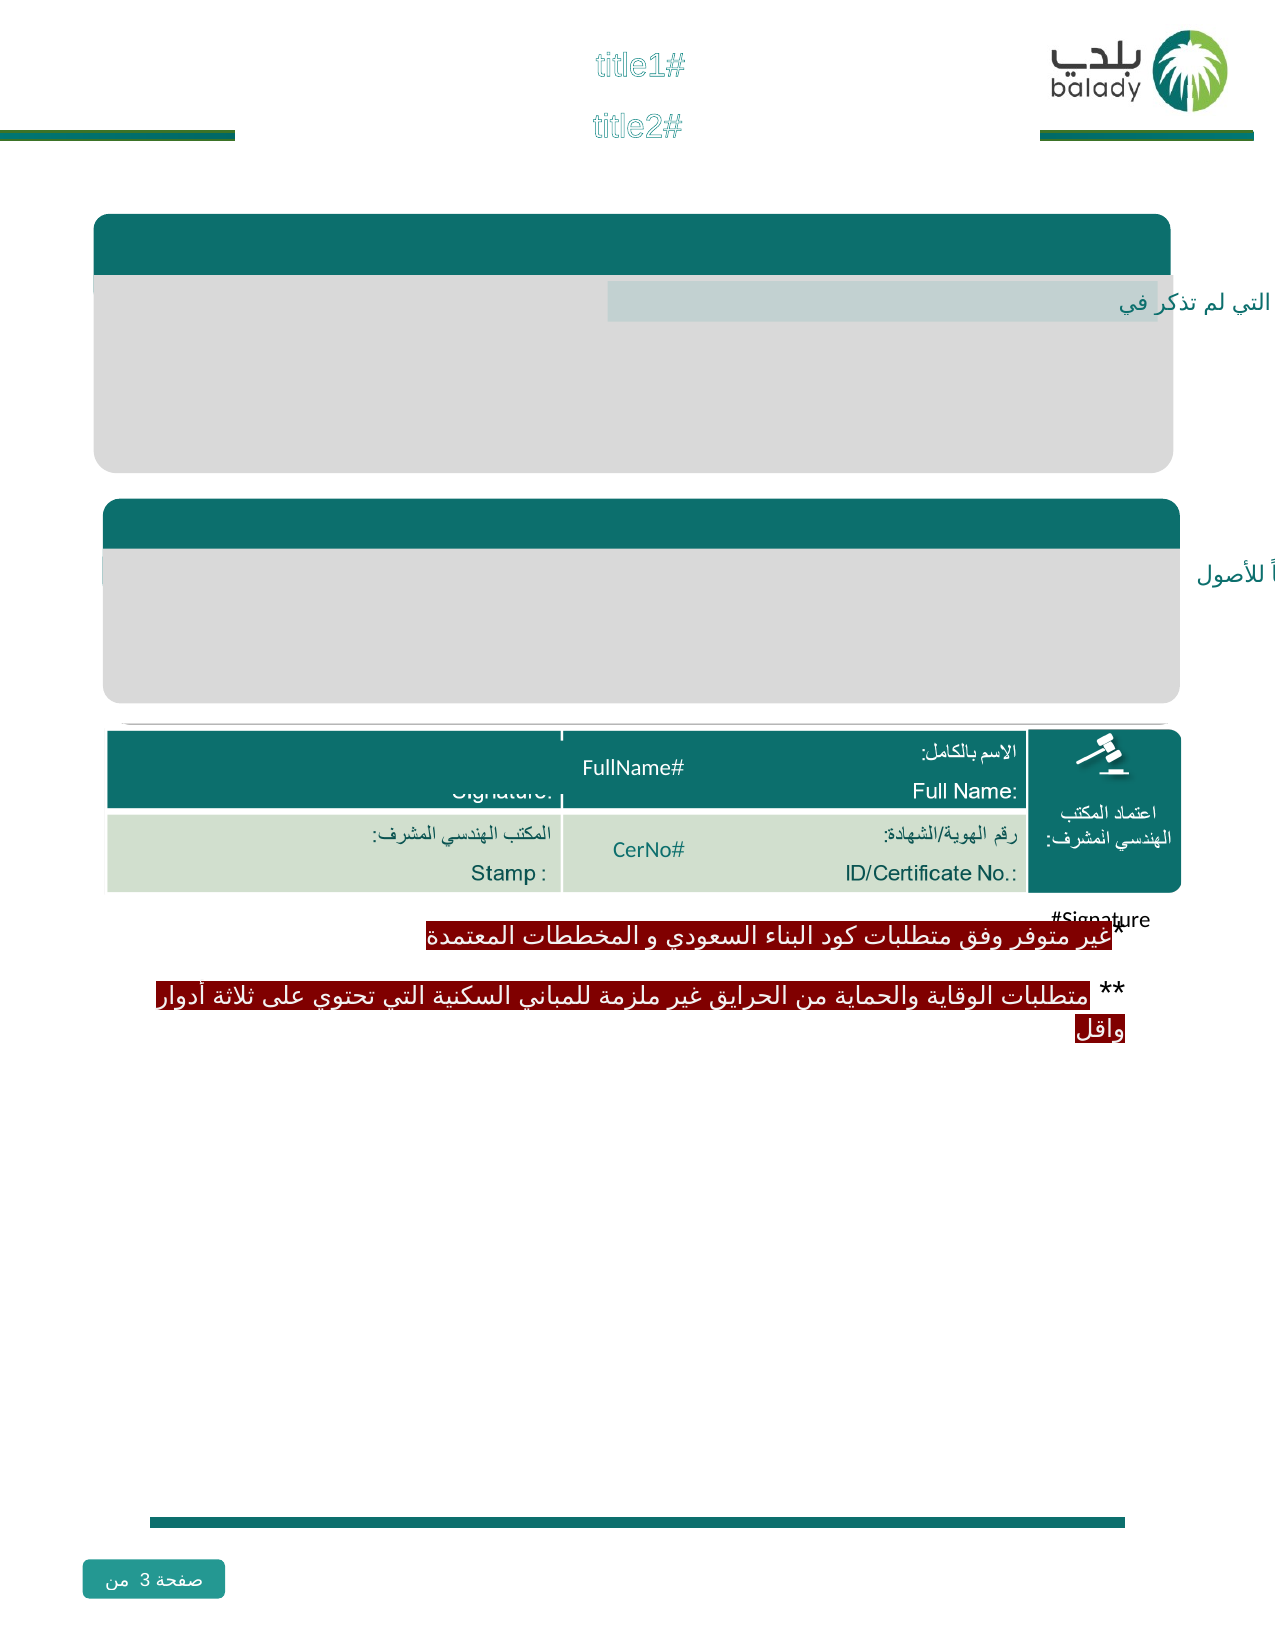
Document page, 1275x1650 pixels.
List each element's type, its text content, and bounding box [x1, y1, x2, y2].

picture [1040, 130, 1254, 140]
text ** متطلبات الوقاية والحماية من الحرايق غير ملزمة للمباني السكنية التي تحتوي على ثلاثة أدوار واقل [150, 973, 1125, 1043]
text *غير متوفر وفق متطلبات كود البناء السعودي و المخططات المعتمدة [150, 913, 1125, 952]
picture [0, 133, 235, 139]
picture [103, 723, 1182, 895]
picture [1040, 24, 1238, 116]
